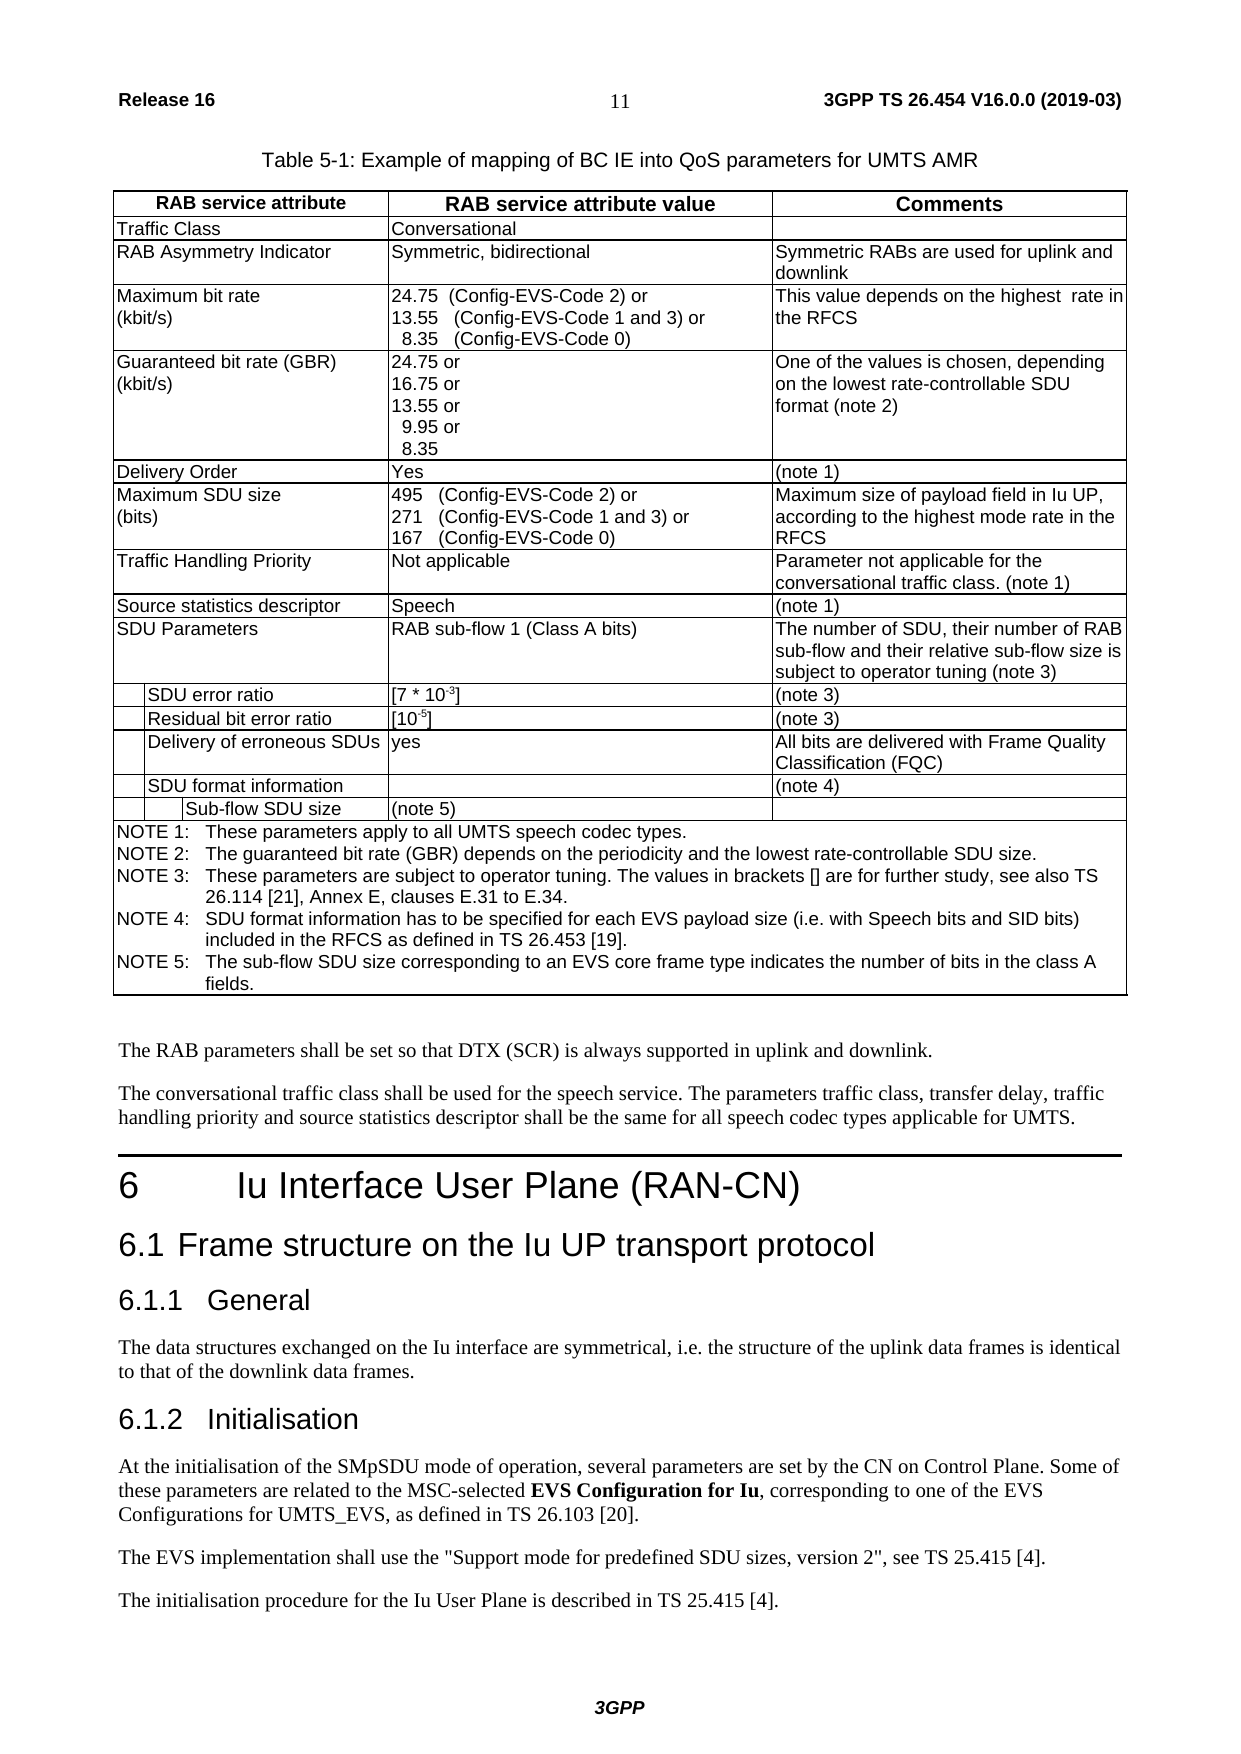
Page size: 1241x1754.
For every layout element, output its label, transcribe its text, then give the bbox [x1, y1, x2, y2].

table_cell (note 3) [773, 684, 1126, 706]
text The EVS implementation shall use the "Support mode for predefined SDU sizes, version 2", see TS 25.415 [4]. [118, 1545, 1122, 1569]
table_cell [773, 217, 1126, 239]
text Table 5-1: Example of mapping of BC IE into QoS parameters for UMTS AMR [118, 147, 1122, 171]
subtitle 6.1.2 Initialisation [118, 1402, 1122, 1435]
table_cell 495 (Config-EVS-Code 2) or 271 (Config-EVS-Code 1 and 3) or 167 (Config-EVS-Code 0) [389, 484, 772, 548]
table_cell (note 1) [773, 461, 1126, 482]
table_cell 24.75 (Config-EVS-Code 2) or 13.55 (Config-EVS-Code 1 and 3) or 8.35 (Config-EVS-Code 0) [389, 285, 772, 350]
table_cell NOTE 1: These parameters apply to all UMTS speech codec types. NOTE 2: The guaranteed bit rate (GBR) depends on the periodicity and the lowest rate-controllable SDU size. NOTE 3: These parameters are subject to operator tuning. The values in brackets [] are for further study, see also TS 26.114 [21], Annex E, clauses E.31 to E.34. NOTE 4: SDU format information has to be specified for each EVS payload size (i.e. with Speech bits and SID bits) included in the RFCS as defined in TS 26.453 [19]. NOTE 5: The sub-flow SDU size corresponding to an EVS core frame type indicates the number of bits in the class A fields. [114, 821, 1126, 994]
table_header Comments [773, 192, 1126, 216]
text The initialisation procedure for the Iu User Plane is described in TS 25.415 [4]. [118, 1588, 1122, 1612]
table_cell Sub-flow SDU size [183, 798, 388, 820]
table_cell Delivery of erroneous SDUs [145, 731, 388, 773]
table_cell [114, 775, 144, 797]
table_cell RAB Asymmetry Indicator [114, 241, 388, 283]
table_header RAB service attribute [114, 192, 388, 216]
table_cell yes [389, 731, 772, 773]
table_cell Maximum SDU size (bits) [114, 484, 388, 548]
table_cell Speech [389, 595, 772, 616]
table_cell Symmetric RABs are used for uplink and downlink [773, 241, 1126, 283]
table_cell (note 3) [773, 707, 1126, 729]
table_cell [145, 798, 182, 820]
table_cell [114, 731, 144, 773]
table_cell The number of SDU, their number of RAB sub-flow and their relative sub-flow size is subject to operator tuning (note 3) [773, 618, 1126, 683]
table_cell RAB sub-flow 1 (Class A bits) [389, 618, 772, 683]
table_cell SDU Parameters [114, 618, 388, 683]
table_cell This value depends on the highest rate in the RFCS [773, 285, 1126, 350]
table_cell (note 1) [773, 595, 1126, 616]
table_cell Traffic Class [114, 217, 388, 239]
table_cell Not applicable [389, 550, 772, 593]
table_cell Maximum size of payload field in Iu UP, according to the highest mode rate in the RFCS [773, 484, 1126, 548]
table_cell SDU format information [145, 775, 388, 797]
table_cell Conversational [389, 217, 772, 239]
table_cell 24.75 or 16.75 or 13.55 or 9.95 or 8.35 [389, 351, 772, 459]
text The data structures exchanged on the Iu interface are symmetrical, i.e. the structure of the uplink data frames is identical to that of the downlink data frames. [118, 1335, 1122, 1383]
table_cell One of the values is chosen, depending on the lowest rate-controllable SDU format (note 2) [773, 351, 1126, 459]
table_cell (note 5) [389, 798, 772, 820]
text At the initialisation of the SMpSDU mode of operation, several parameters are set by the CN on Control Plane. Some of these parameters are related to the MSC-selected EVS Configuration for Iu, corresponding to one of the EVS Configurations for UMTS_EVS, as defined in TS 26.103 [20]. [118, 1454, 1122, 1526]
table_cell [389, 775, 772, 797]
text The conversational traffic class shall be used for the speech service. The parameters traffic class, transfer delay, traffic handling priority and source statistics descriptor shall be the same for all speech codec types applicable for UMTS. [118, 1081, 1122, 1129]
table_cell [114, 798, 144, 820]
text The RAB parameters shall be set so that DTX (SCR) is always supported in uplink and downlink. [118, 1038, 1122, 1062]
subtitle 6.1.1 General [118, 1283, 1122, 1316]
table_cell Maximum bit rate (kbit/s) [114, 285, 388, 350]
subtitle 6.1 Frame structure on the Iu UP transport protocol [118, 1225, 1122, 1264]
subtitle 6 Iu Interface User Plane (RAN-CN) [118, 1157, 1122, 1207]
table_cell Parameter not applicable for the conversational traffic class. (note 1) [773, 550, 1126, 593]
table_cell Symmetric, bidirectional [389, 241, 772, 283]
table_cell Delivery Order [114, 461, 388, 482]
table_cell [114, 684, 144, 706]
table_cell [773, 798, 1126, 820]
table_cell [7 * 10-3] [389, 684, 772, 706]
table_cell [114, 707, 144, 729]
table_cell Source statistics descriptor [114, 595, 388, 616]
table_cell All bits are delivered with Frame Quality Classification (FQC) [773, 731, 1126, 773]
table_cell Yes [389, 461, 772, 482]
table_cell [10-5] [389, 707, 772, 729]
table_cell SDU error ratio [145, 684, 388, 706]
table_cell (note 4) [773, 775, 1126, 797]
table_header RAB service attribute value [389, 192, 772, 216]
table_cell Traffic Handling Priority [114, 550, 388, 593]
table_cell Guaranteed bit rate (GBR) (kbit/s) [114, 351, 388, 459]
table_cell Residual bit error ratio [145, 707, 388, 729]
